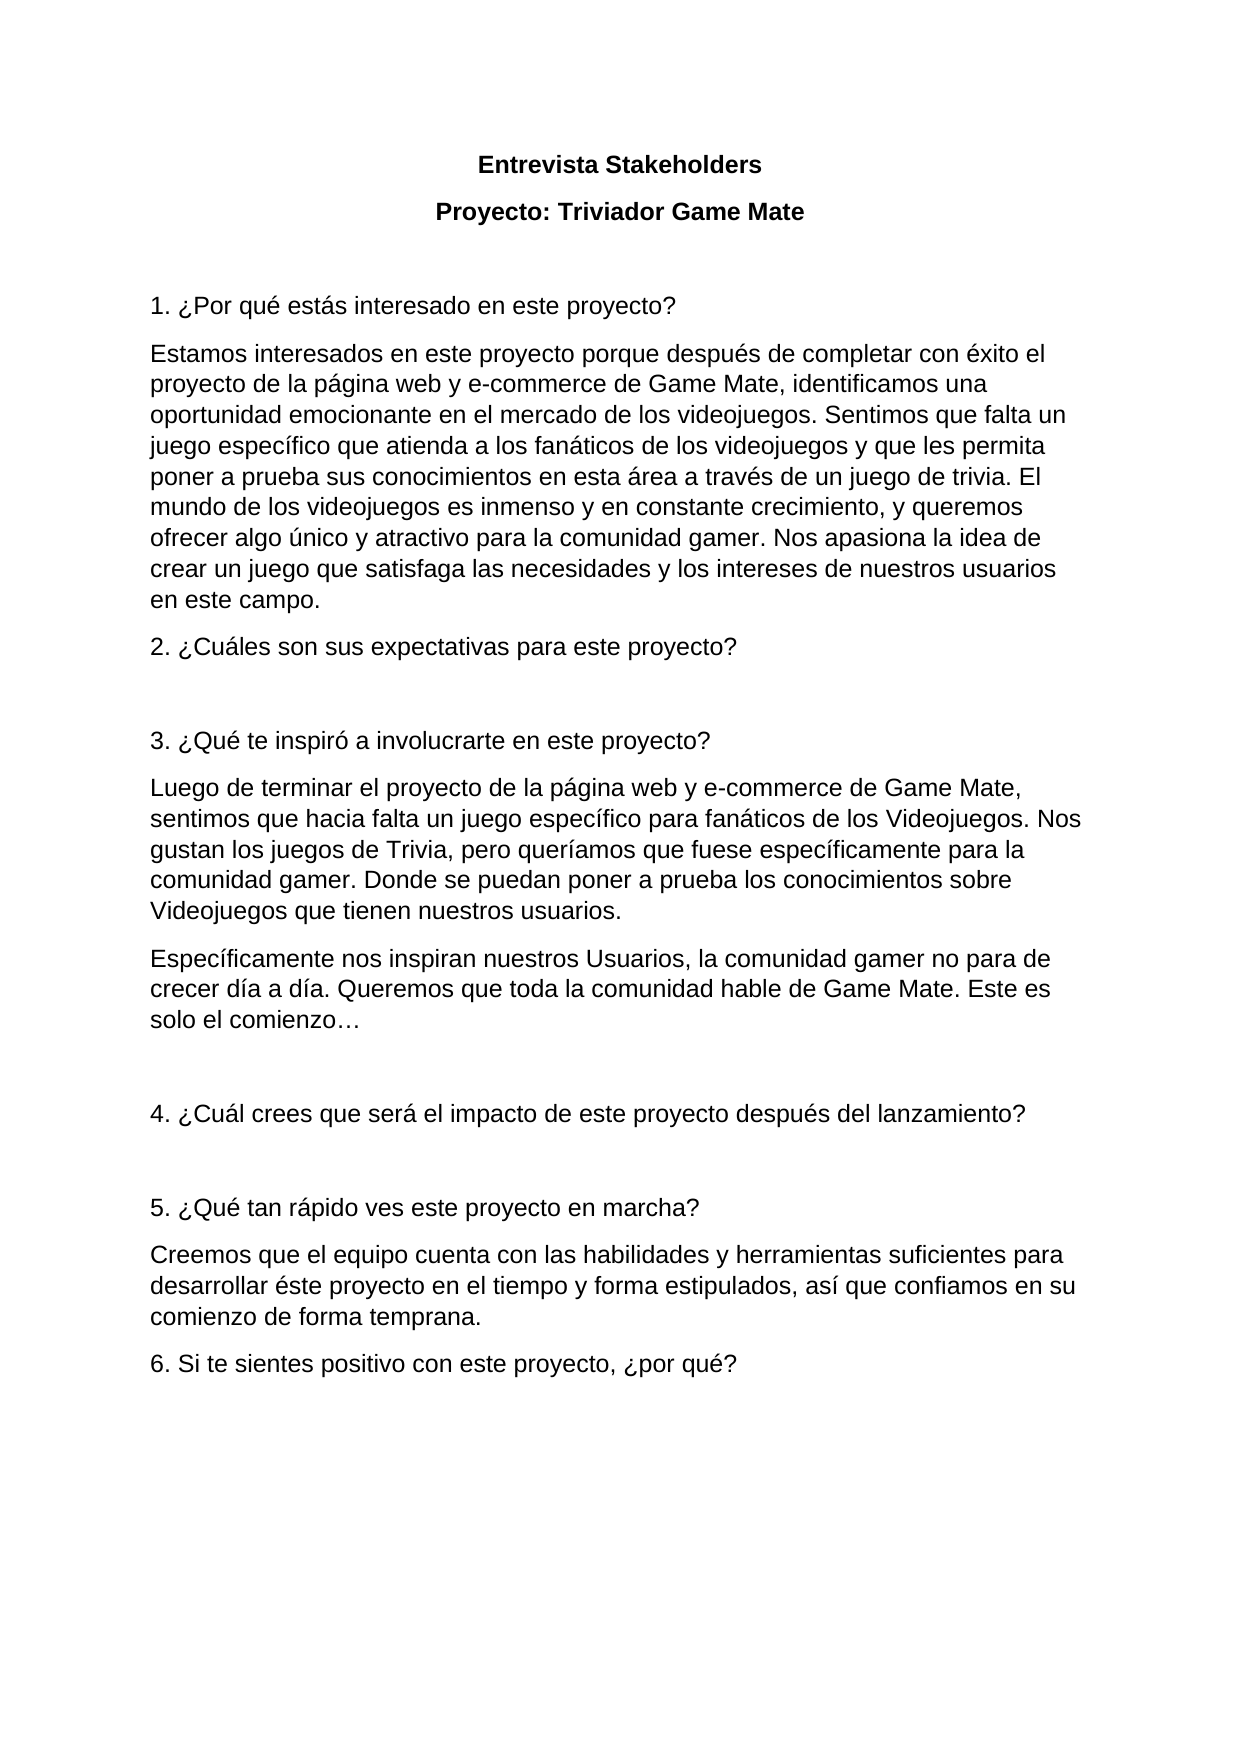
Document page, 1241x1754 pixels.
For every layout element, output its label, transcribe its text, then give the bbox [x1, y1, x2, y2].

text 3. ¿Qué te inspiró a involucrarte en este proyecto? [150, 726, 1090, 755]
text Proyecto: Triviador Game Mate [150, 197, 1090, 226]
text 1. ¿Por qué estás interesado en este proyecto? [150, 291, 1090, 320]
text Entrevista Stakeholders [150, 150, 1090, 179]
text 5. ¿Qué tan rápido ves este proyecto en marcha? [150, 1193, 1090, 1222]
text 6. Si te sientes positivo con este proyecto, ¿por qué? [150, 1349, 1090, 1378]
text 4. ¿Cuál crees que será el impacto de este proyecto después del lanzamiento? [150, 1099, 1090, 1128]
text Estamos interesados en este proyecto porque después de completar con éxito el proyecto de la página web y e-commerce de Game Mate, identificamos una oportunidad emocionante en el mercado de los videojuegos. Sentimos que falta un juego específico que atienda a los fanáticos de los videojuegos y que les permita poner a prueba sus conocimientos en esta área a través de un juego de trivia. El mundo de los videojuegos es inmenso y en constante crecimiento, y queremos ofrecer algo único y atractivo para la comunidad gamer. Nos apasiona la idea de crear un juego que satisfaga las necesidades y los intereses de nuestros usuarios en este campo. [150, 339, 1090, 613]
text Creemos que el equipo cuenta con las habilidades y herramientas suficientes para desarrollar éste proyecto en el tiempo y forma estipulados, así que confiamos en su comienzo de forma temprana. [150, 1240, 1090, 1331]
text Luego de terminar el proyecto de la página web y e-commerce de Game Mate, sentimos que hacia falta un juego específico para fanáticos de los Videojuegos. Nos gustan los juegos de Trivia, pero queríamos que fuese específicamente para la comunidad gamer. Donde se puedan poner a prueba los conocimientos sobre Videojuegos que tienen nuestros usuarios. [150, 773, 1090, 925]
text 2. ¿Cuáles son sus expectativas para este proyecto? [150, 632, 1090, 661]
text Específicamente nos inspiran nuestros Usuarios, la comunidad gamer no para de crecer día a día. Queremos que toda la comunidad hable de Game Mate. Este es solo el comienzo… [150, 944, 1090, 1034]
